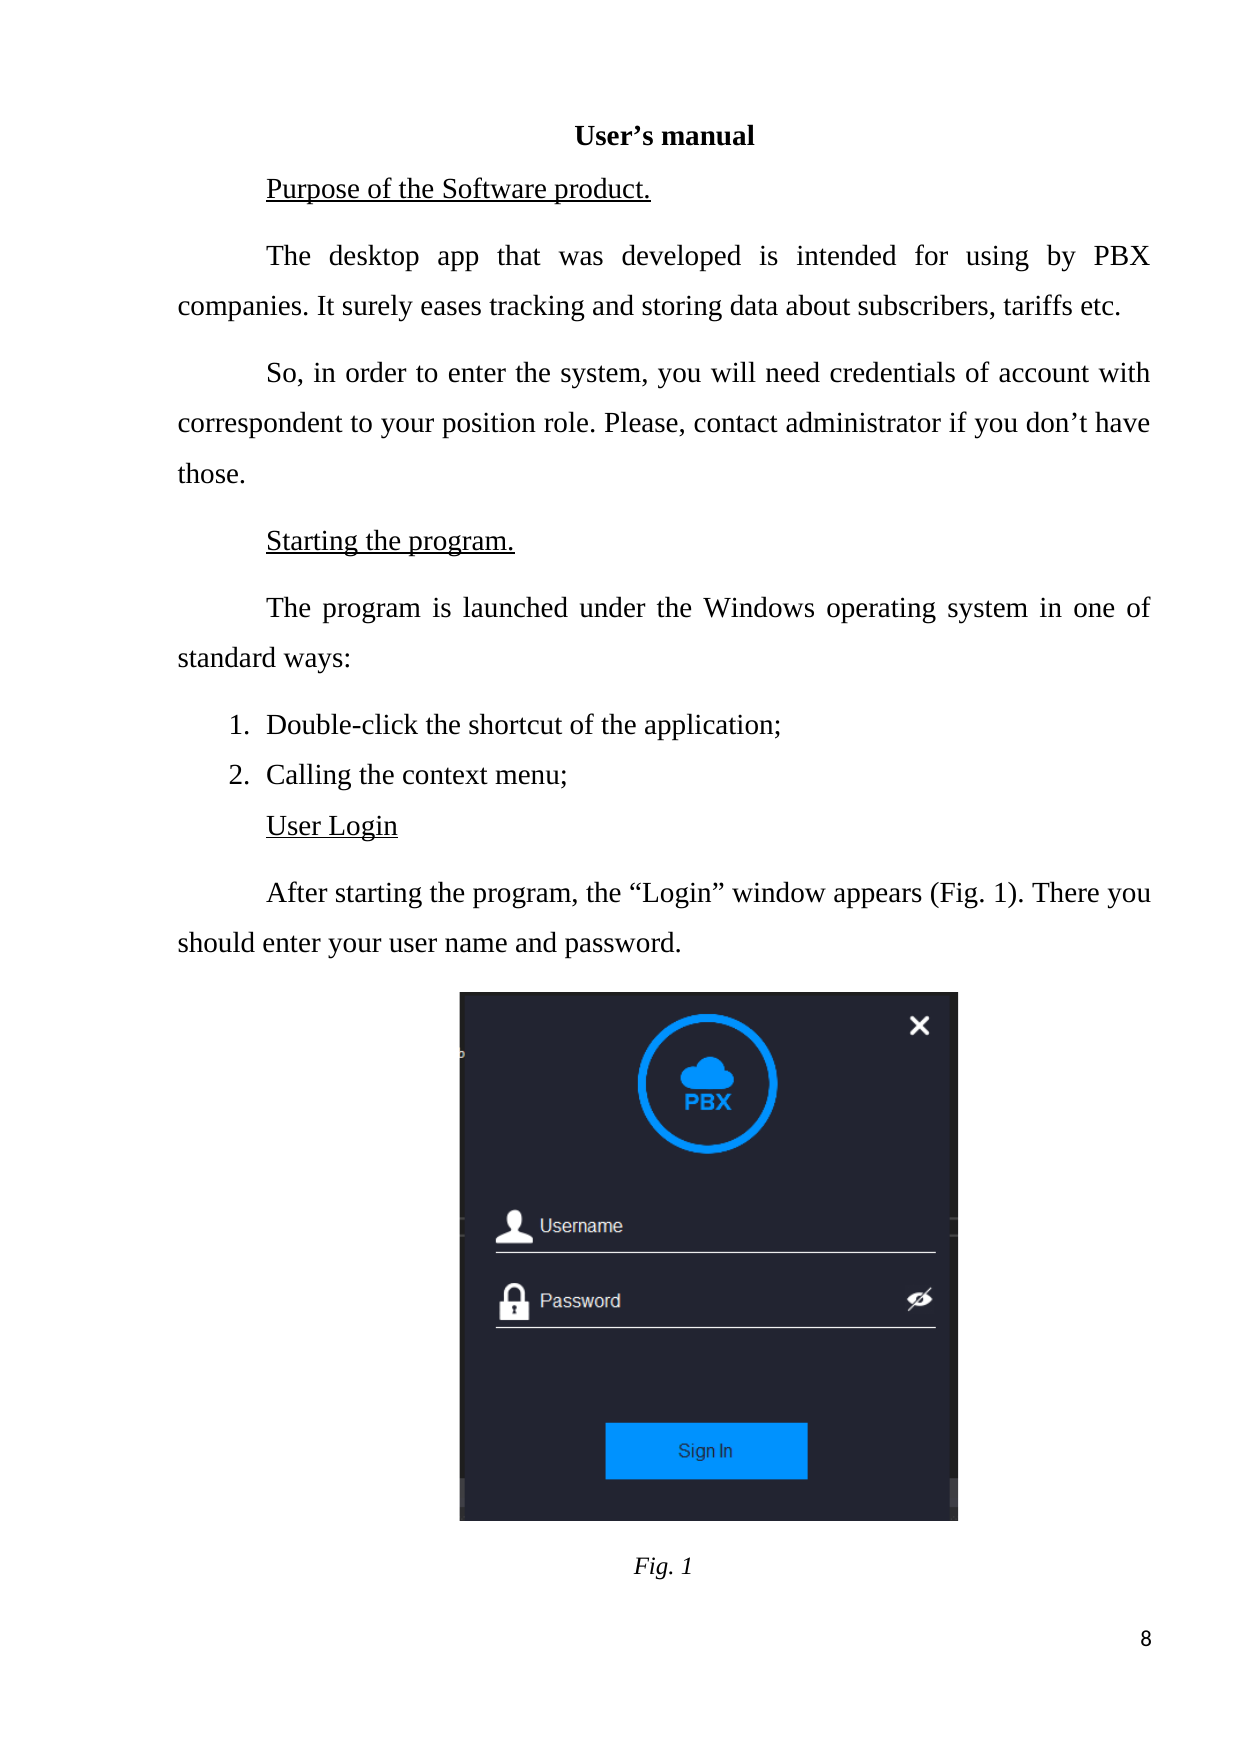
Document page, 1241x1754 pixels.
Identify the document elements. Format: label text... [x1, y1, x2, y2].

text User’s manual [177, 118, 1152, 152]
list Double-click the shortcut of the application; [228, 707, 1152, 741]
text Starting the program. [177, 523, 1152, 556]
picture [459, 992, 959, 1521]
text Fig. 1 [177, 1551, 1152, 1580]
text After starting the program, the “Login” window appears (Fig. 1). There you should enter your user name and password. [177, 875, 1152, 958]
text Purpose of the Software product. [177, 171, 1152, 204]
text The program is launched under the Windows operating system in one of standard ways: [177, 590, 1152, 674]
text So, in order to enter the system, you will need credentials of account with correspondent to your position role. Please, contact administrator if you don’t have those. [177, 355, 1152, 489]
list User Login [177, 808, 1152, 841]
text The desktop app that was developed is intended for using by PBX companies. It surely eases tracking and storing data about subscribers, tariffs etc. [177, 238, 1152, 322]
list Calling the context menu; [228, 757, 1152, 791]
